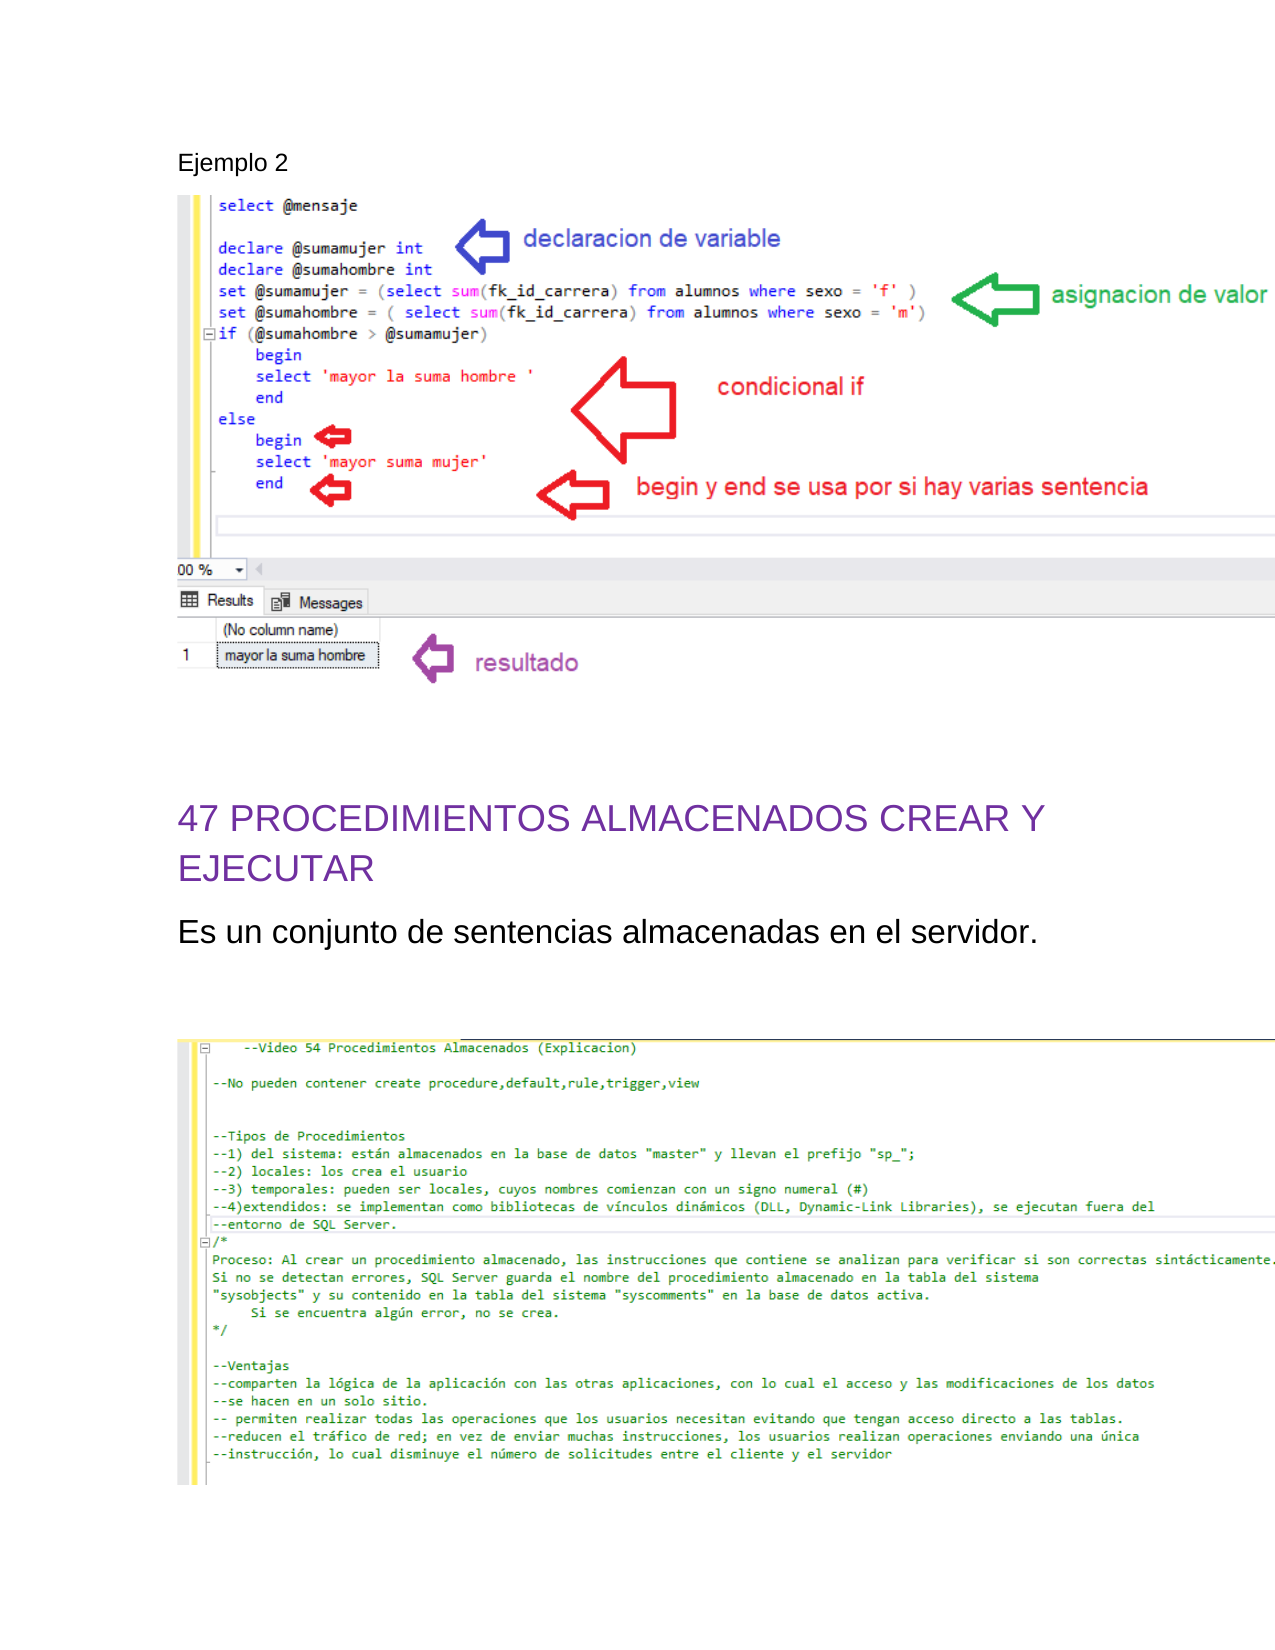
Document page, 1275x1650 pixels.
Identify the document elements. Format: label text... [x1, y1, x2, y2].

text 47 PROCEDIMIENTOS ALMACENADOS CREAR Y EJECUTAR [177, 796, 1098, 889]
text Es un conjunto de sentencias almacenadas en el servidor. [177, 912, 1098, 951]
picture [177, 195, 1275, 730]
text Ejemplo 2 [177, 148, 1098, 176]
picture [177, 1039, 1275, 1485]
